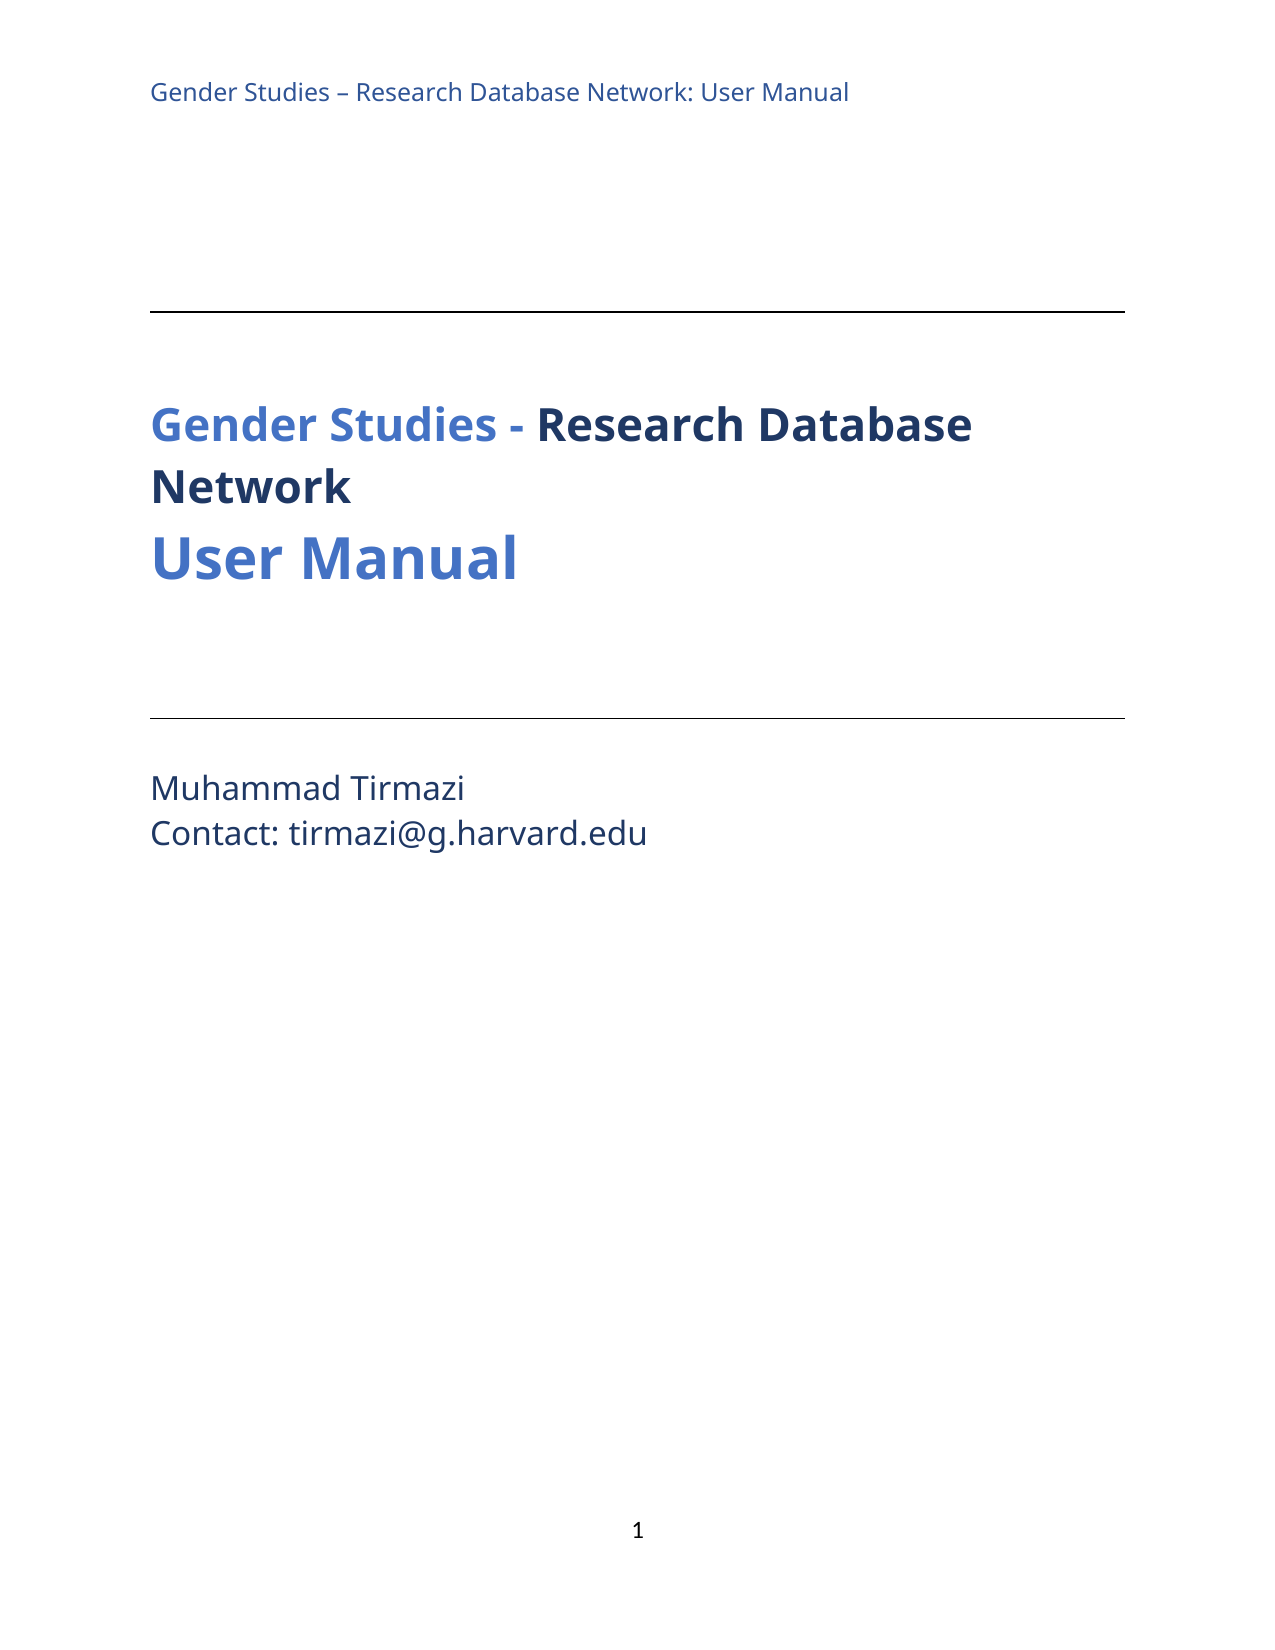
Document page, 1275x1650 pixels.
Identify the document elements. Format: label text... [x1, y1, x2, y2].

text Gender Studies - Research Database Network User Manual [150, 392, 1125, 596]
text Muhammad Tirmazi Contact: tirmazi@g.harvard.edu [150, 764, 1125, 855]
